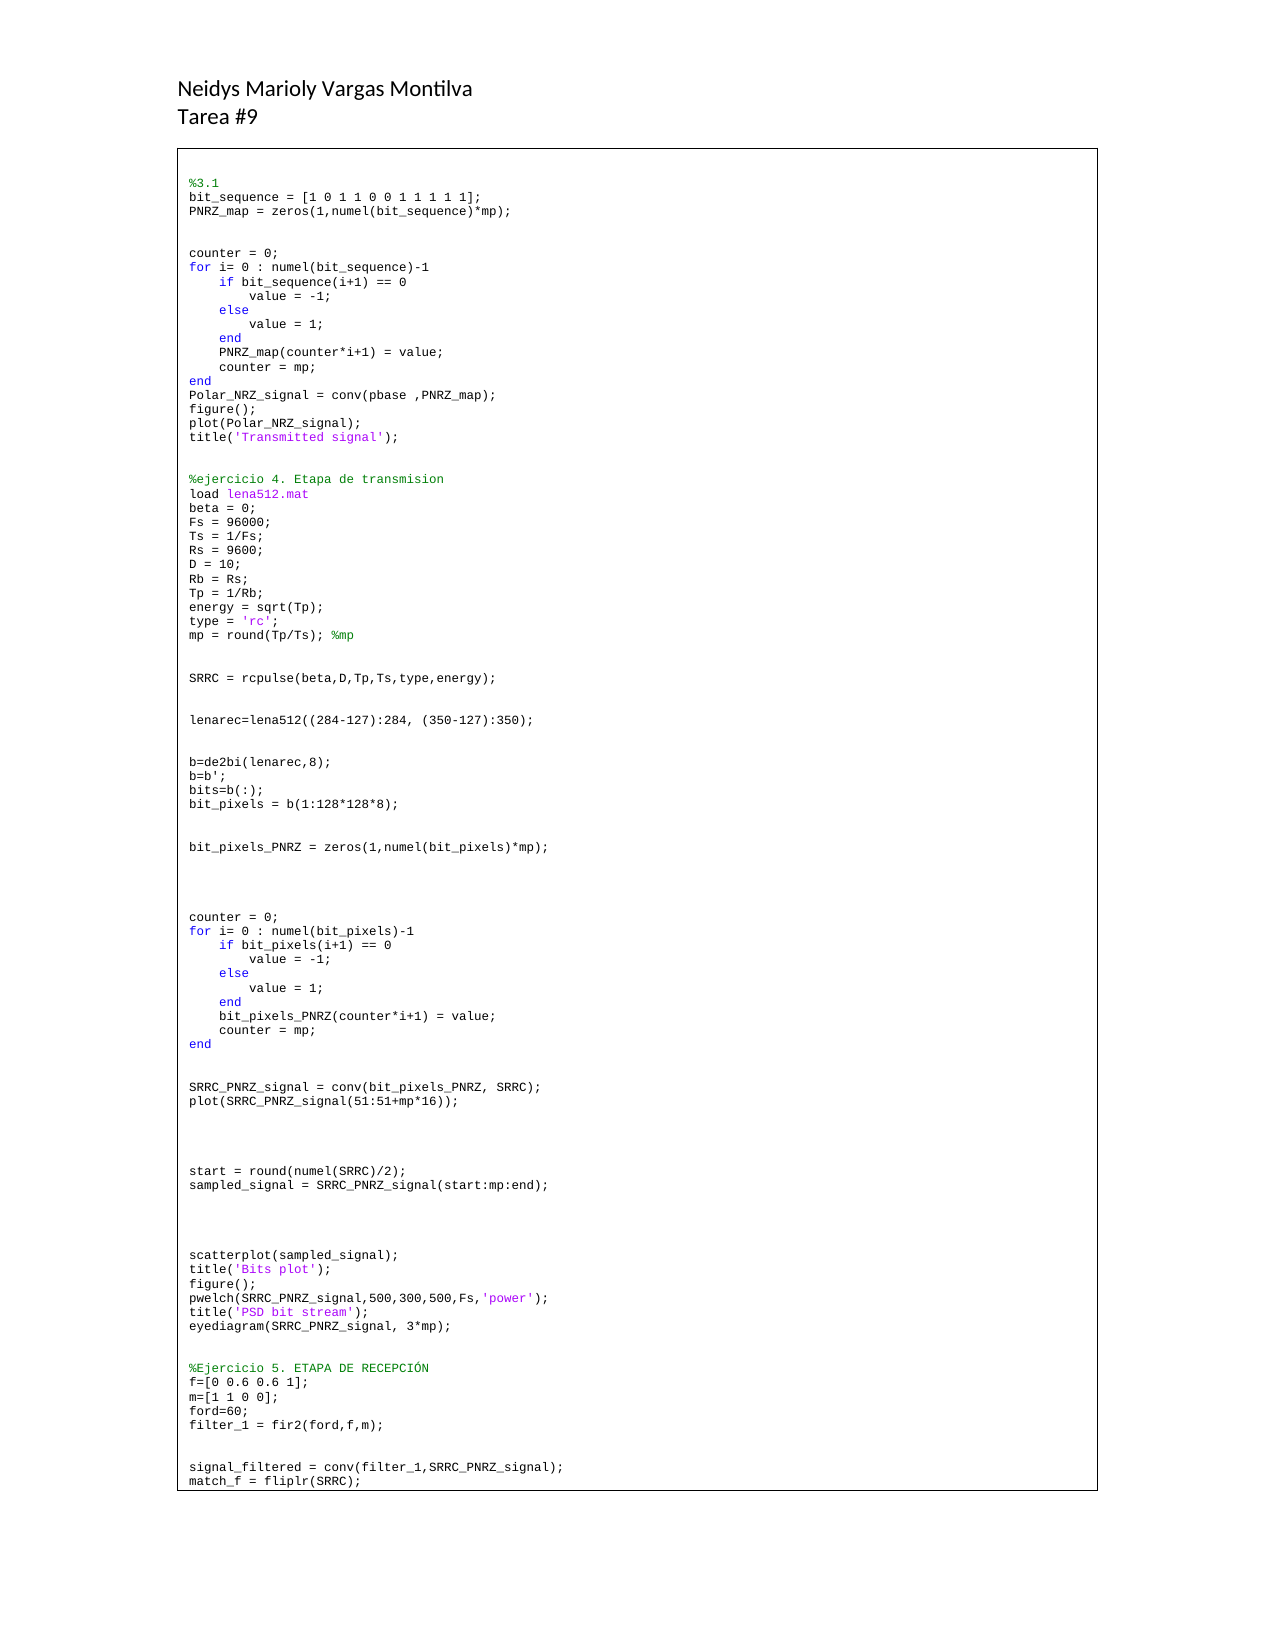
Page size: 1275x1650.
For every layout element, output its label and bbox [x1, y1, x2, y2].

table_header [178, 149, 1097, 1489]
